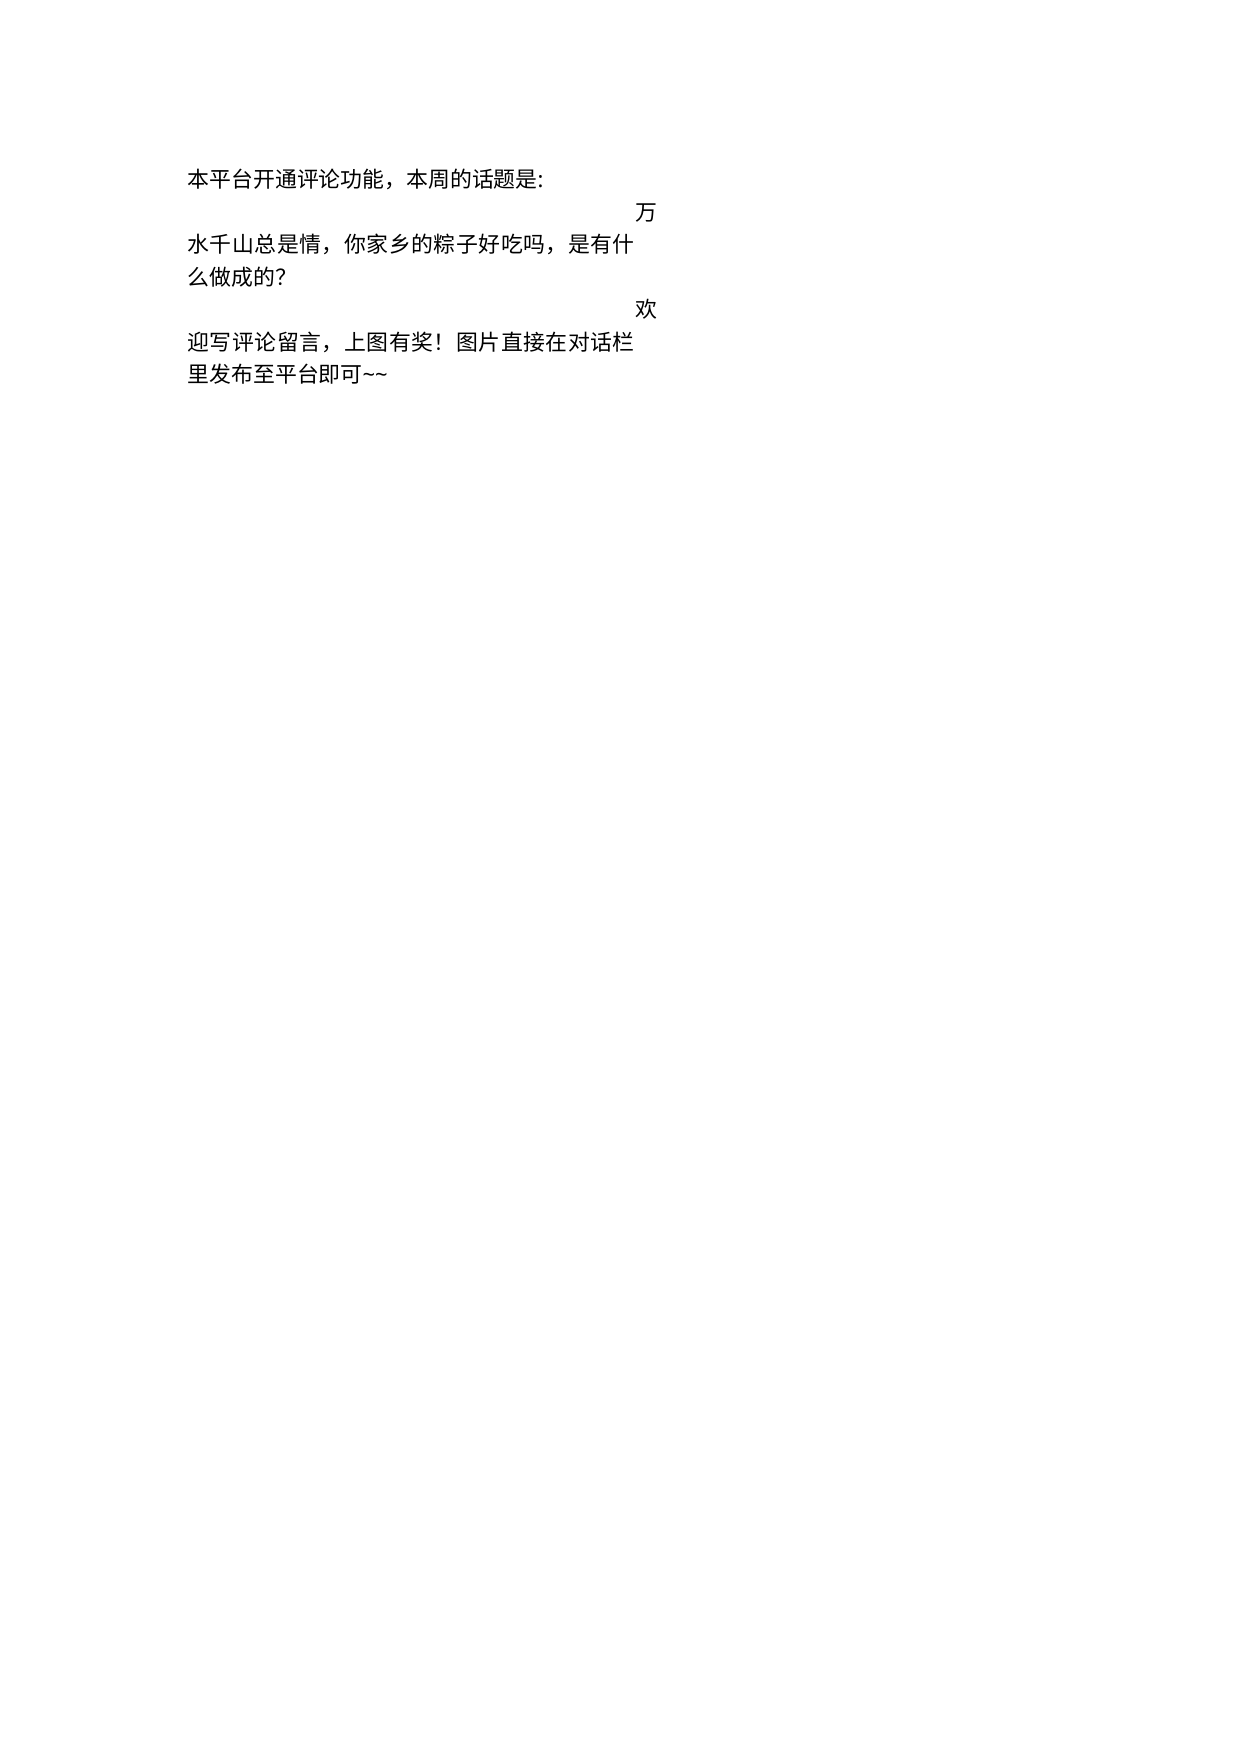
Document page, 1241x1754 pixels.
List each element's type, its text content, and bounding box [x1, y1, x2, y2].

text 本平台开通评论功能，本周的话题是: [537, 162, 635, 194]
text 万水千山总是情，你家乡的粽子好吃吗，是有什么做成的？ [187, 194, 635, 292]
text 欢迎写评论留言，上图有奖！图片直接在对话栏里发布至平台即可~~ [187, 292, 635, 389]
